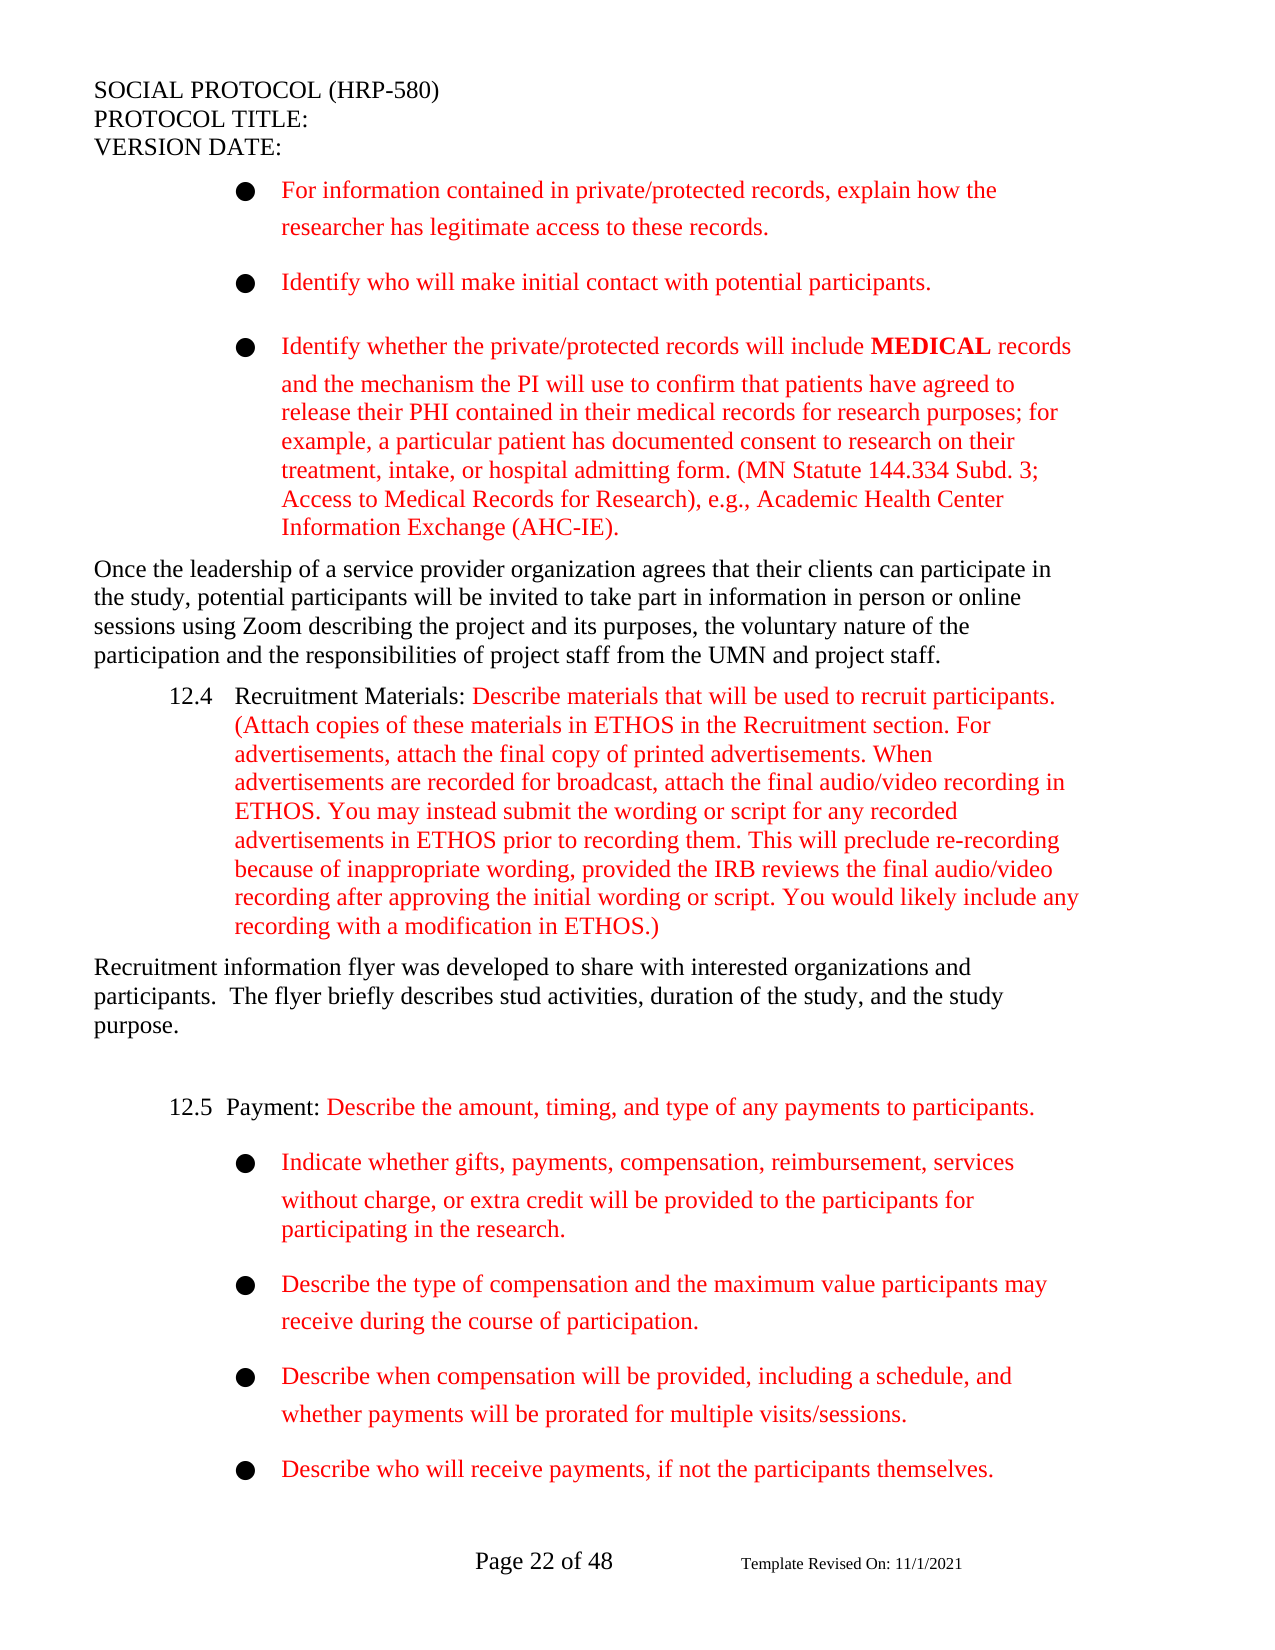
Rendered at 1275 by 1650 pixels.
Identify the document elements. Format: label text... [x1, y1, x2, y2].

text Once the leadership of a service provider organization agrees that their clients can participate in the study, potential participants will be invited to take part in information in person or online sessions using Zoom describing the project and its purposes, the voluntary nature of the participation and the responsibilities of project staff from the UMN and project staff. [94, 554, 1087, 669]
list Identify whether the private/protected records will include MEDICAL records and the mechanism the PI will use to confirm that patients have agreed to release their PHI contained in their medical records for research purposes; for example, a particular patient has documented consent to research on their treatment, intake, or hospital admitting form. (MN Statute 144.334 Subd. 3; Access to Medical Records for Research), e.g., Academic Health Center Information Exchange (AHC-IE). [234, 317, 1087, 541]
list Describe when compensation will be provided, including a schedule, and whether payments will be prorated for multiple visits/sessions. [234, 1347, 1087, 1427]
list Payment: Describe the amount, timing, and type of any payments to participants. [169, 1092, 1087, 1121]
list Indicate whether gifts, payments, compensation, reimbursement, services without charge, or extra credit will be provided to the participants for participating in the research. [234, 1134, 1087, 1242]
text Recruitment information flyer was developed to share with interested organizations and participants. The flyer briefly describes stud activities, duration of the study, and the study purpose. [94, 952, 1087, 1039]
list Identify who will make initial contact with potential participants. [234, 254, 1087, 305]
list Describe the type of compensation and the maximum value participants may receive during the course of participation. [234, 1255, 1087, 1335]
list Recruitment Materials: Describe materials that will be used to recruit participants. (Attach copies of these materials in ETHOS in the Recruitment section. For advertisements, attach the final copy of printed advertisements. When advertisements are recorded for broadcast, attach the final audio/video recording in ETHOS. You may instead submit the wording or script for any recorded advertisements in ETHOS prior to recording them. This will preclude re-recording because of inappropriate wording, provided the IRB reviews the final audio/video recording after approving the initial wording or script. You would likely include any recording with a modification in ETHOS.) [169, 681, 1087, 940]
list Describe who will receive payments, if not the participants themselves. [234, 1440, 1087, 1491]
list For information contained in private/protected records, explain how the researcher has legitimate access to these records. [234, 161, 1087, 241]
